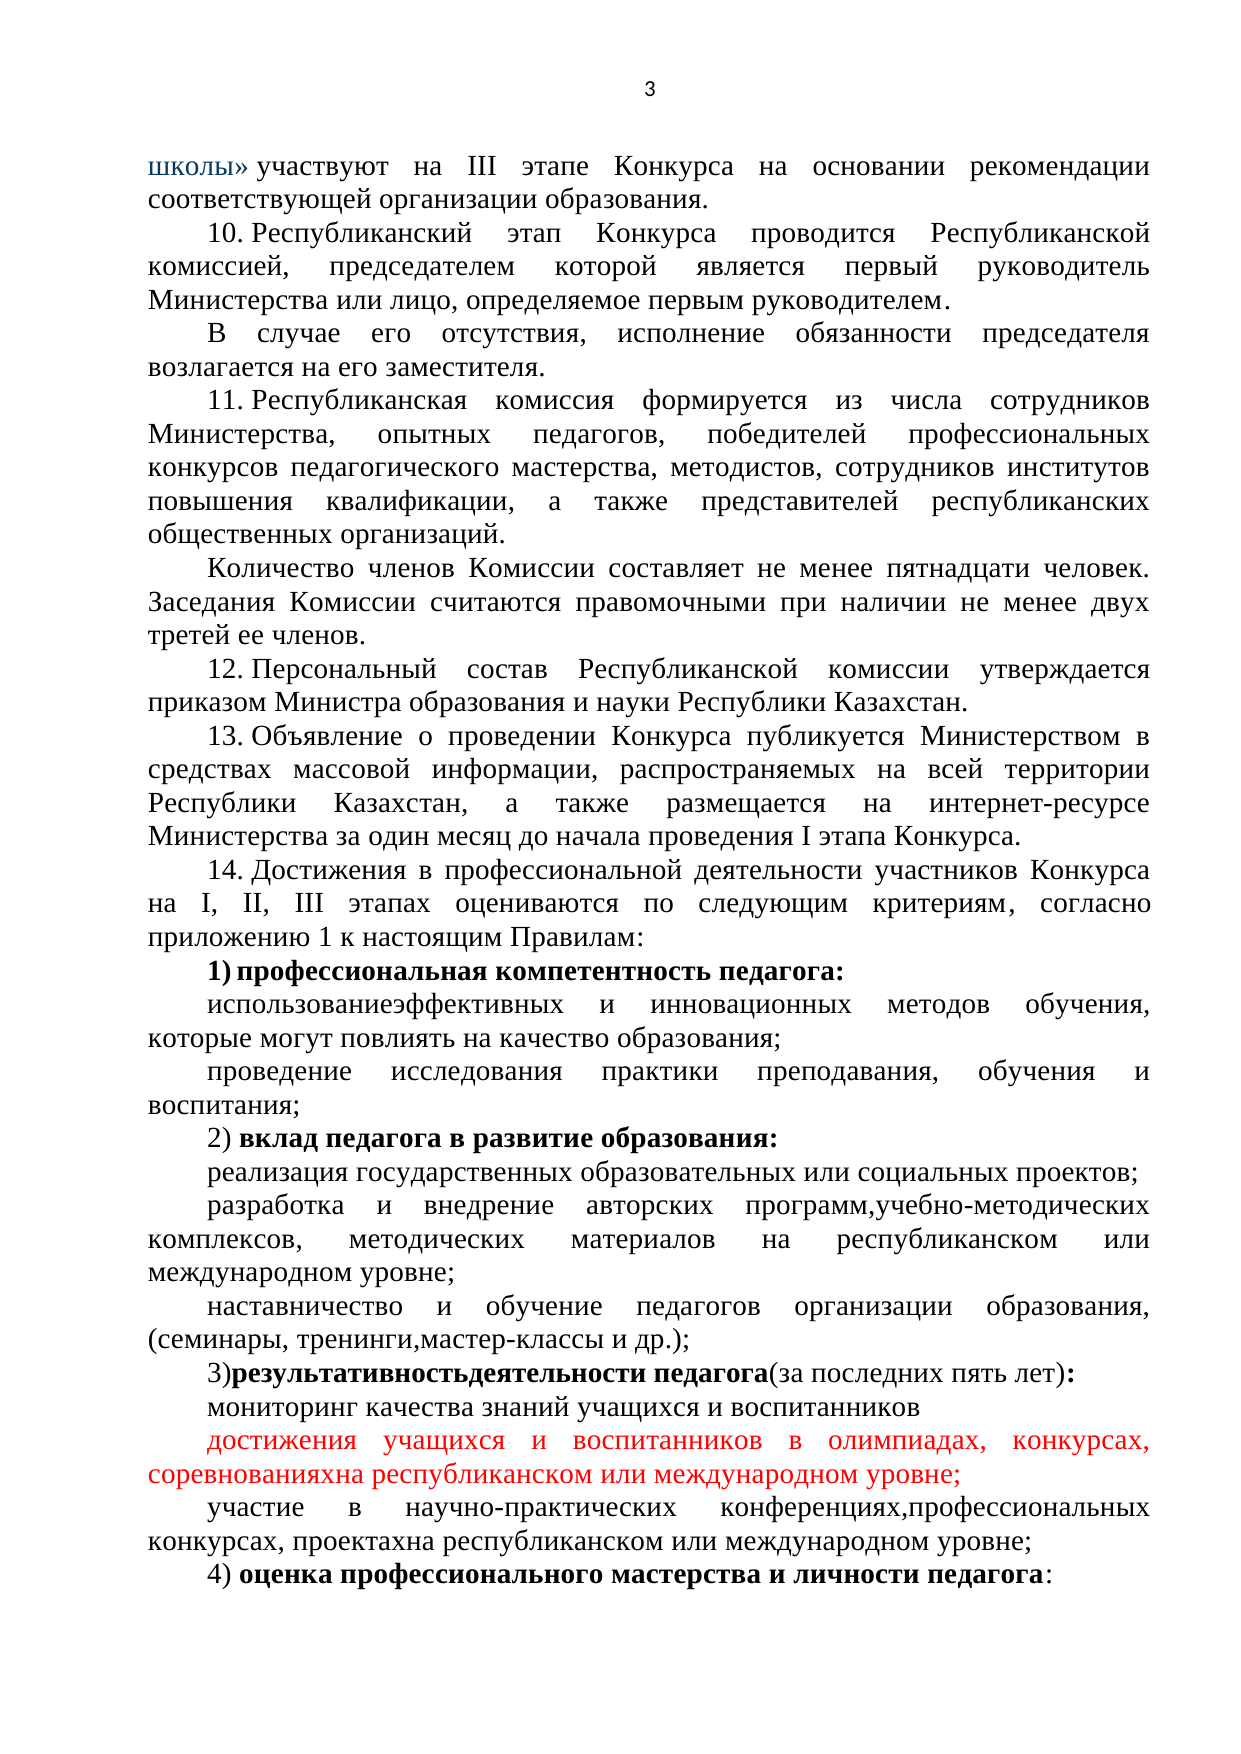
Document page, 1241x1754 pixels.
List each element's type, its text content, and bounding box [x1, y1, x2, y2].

list Объявление о проведении Конкурса публикуется Министерством в средствах массовой информации, распространяемых на всей территории Республики Казахстан, а также размещается на интернет-ресурсе Министерства за один месяц до начала проведения I этапа Конкурса. [148, 718, 1152, 852]
list профессиональная компетентность педагога: [148, 953, 1152, 986]
text участие в научно-практических конференциях,профессиональных конкурсах, проектахна республиканском или международном уровне; [148, 1489, 1152, 1556]
text В случае его отсутствия, исполнение обязанности председателя возлагается на его заместителя. [148, 315, 1152, 382]
text мониторинг качества знаний учащихся и воспитанников [148, 1389, 1152, 1422]
list Республиканская комиссия формируется из числа сотрудников Министерства, опытных педагогов, победителей профессиональных конкурсов педагогического мастерства, методистов, сотрудников институтов повышения квалификации, а также представителей республиканских общественных организаций. [148, 382, 1152, 550]
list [148, 148, 1152, 215]
text Количество членов Комиссии составляет не менее пятнадцати человек. Заседания Комиссии считаются правомочными при наличии не менее двух третей ее членов. [148, 550, 1152, 651]
text 2) вклад педагога в развитие образования: [148, 1120, 1152, 1154]
list Республиканский этап Конкурса проводится Республиканской комиссией, председателем которой является первый руководитель Министерства или лицо, определяемое первым руководителем. [148, 215, 1152, 315]
list Достижения в профессиональной деятельности участников Конкурса на I, II, III этапах оцениваются по следующим критериям, согласно приложению 1 к настоящим Правилам: [148, 852, 1152, 953]
text 3)результативностьдеятельности педагога(за последних пять лет): [148, 1355, 1152, 1389]
list Персональный состав Республиканской комиссии утверждается приказом Министра образования и науки Республики Казахстан. [148, 651, 1152, 718]
text реализация государственных образовательных или социальных проектов; [148, 1154, 1152, 1187]
text разработка и внедрение авторских программ,учебно-методических комплексов, методических материалов на республиканском или международном уровне; [148, 1187, 1152, 1288]
text достижения учащихся и воспитанников в олимпиадах, конкурсах, соревнованияхна республиканском или международном уровне; [148, 1422, 1152, 1489]
text наставничество и обучение педагогов организации образования, (семинары, тренинги,мастер-классы и др.); [148, 1288, 1152, 1355]
text 4) оценка профессионального мастерства и личности педагога: [148, 1556, 1152, 1590]
text проведение исследования практики преподавания, обучения и воспитания; [148, 1053, 1152, 1120]
text использованиеэффективных и инновационных методов обучения, которые могут повлиять на качество образования; [148, 986, 1152, 1053]
